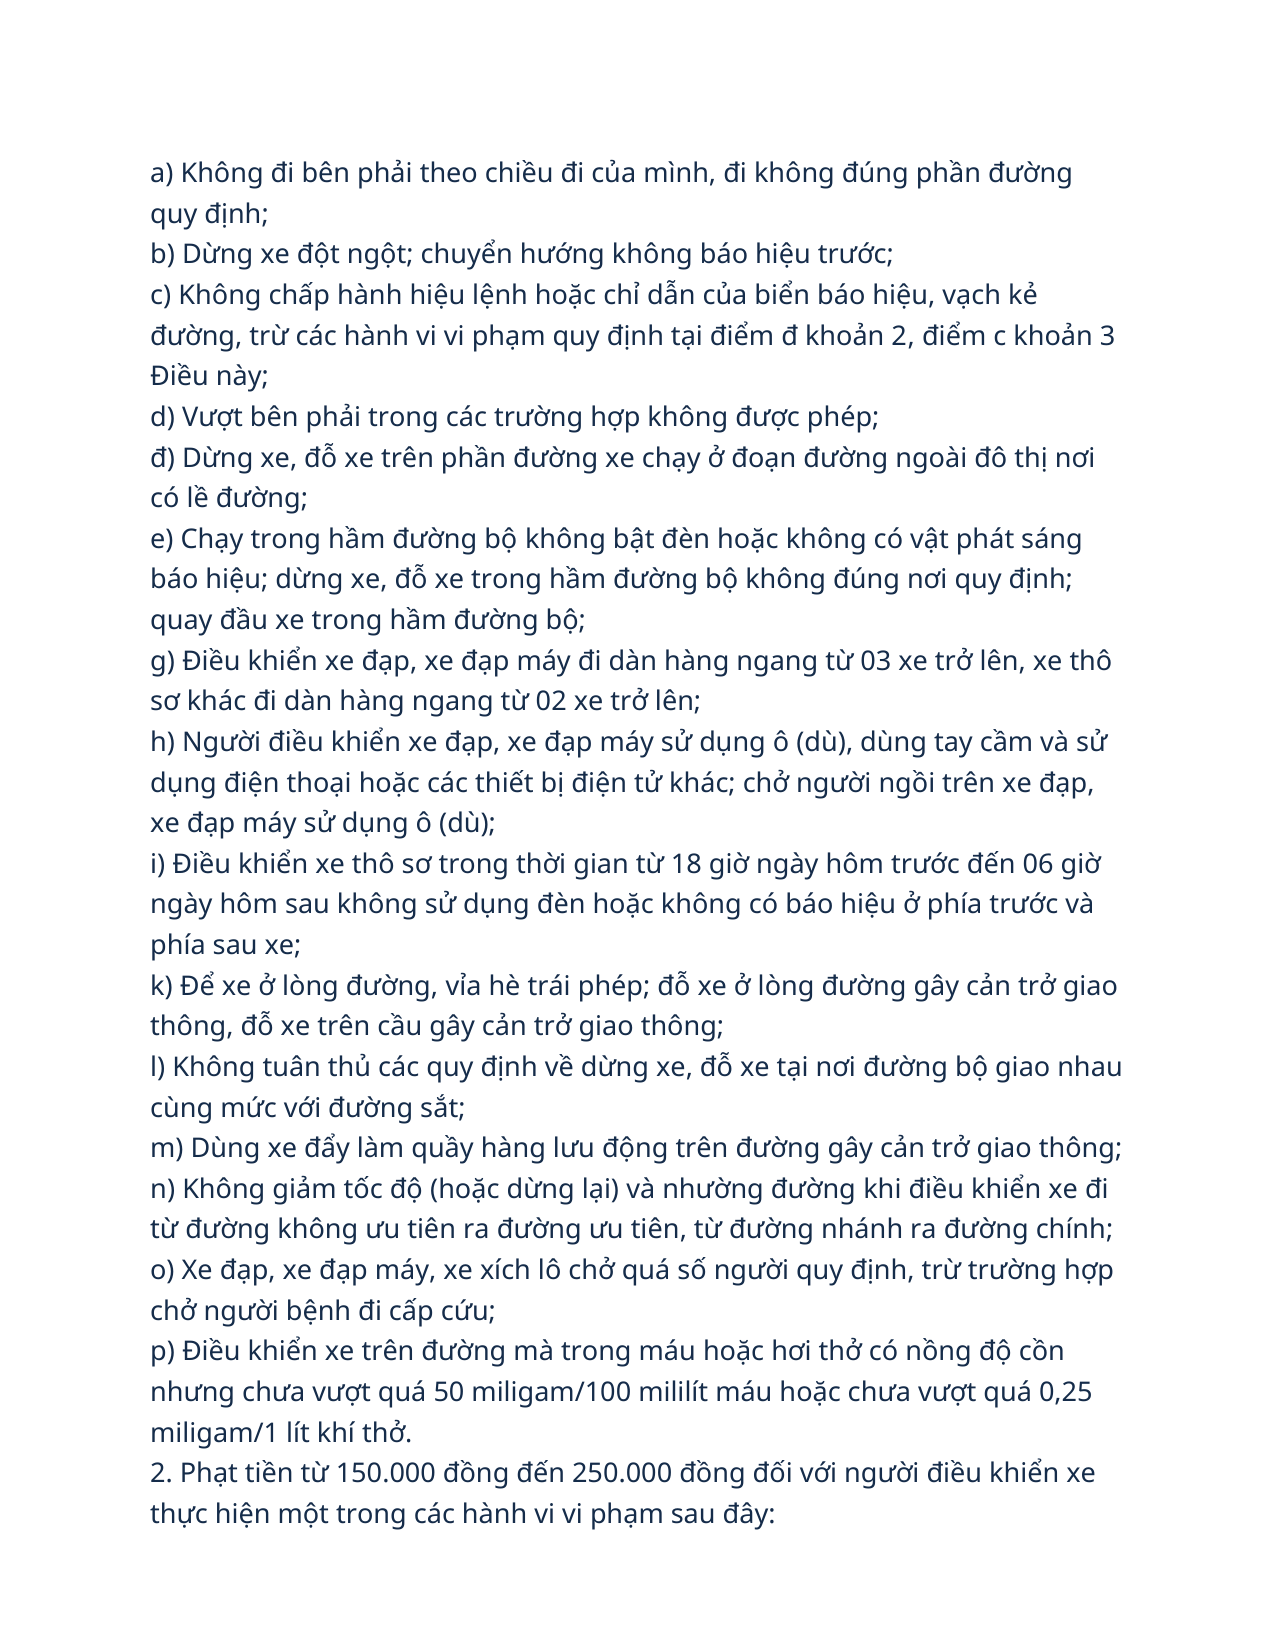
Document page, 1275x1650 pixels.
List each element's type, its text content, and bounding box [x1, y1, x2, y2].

text l) Không tuân thủ các quy định về dừng xe, đỗ xe tại nơi đường bộ giao nhau cùng mức với đường sắt; [150, 1044, 1125, 1125]
text c) Không chấp hành hiệu lệnh hoặc chỉ dẫn của biển báo hiệu, vạch kẻ đường, trừ các hành vi vi phạm quy định tại điểm đ khoản 2, điểm c khoản 3 Điều này; [150, 272, 1125, 394]
text o) Xe đạp, xe đạp máy, xe xích lô chở quá số người quy định, trừ trường hợp chở người bệnh đi cấp cứu; [150, 1247, 1125, 1328]
text e) Chạy trong hầm đường bộ không bật đèn hoặc không có vật phát sáng báo hiệu; dừng xe, đỗ xe trong hầm đường bộ không đúng nơi quy định; quay đầu xe trong hầm đường bộ; [150, 516, 1125, 637]
text 2. Phạt tiền từ 150.000 đồng đến 250.000 đồng đối với người điều khiển xe thực hiện một trong các hành vi vi phạm sau đây: [150, 1450, 1125, 1531]
text d) Vượt bên phải trong các trường hợp không được phép; [150, 394, 1125, 434]
text h) Người điều khiển xe đạp, xe đạp máy sử dụng ô (dù), dùng tay cầm và sử dụng điện thoại hoặc các thiết bị điện tử khác; chở người ngồi trên xe đạp, xe đạp máy sử dụng ô (dù); [150, 719, 1125, 841]
text đ) Dừng xe, đỗ xe trên phần đường xe chạy ở đoạn đường ngoài đô thị nơi có lề đường; [150, 434, 1125, 516]
text a) Không đi bên phải theo chiều đi của mình, đi không đúng phần đường quy định; [150, 150, 1125, 231]
text k) Để xe ở lòng đường, vỉa hè trái phép; đỗ xe ở lòng đường gây cản trở giao thông, đỗ xe trên cầu gây cản trở giao thông; [150, 962, 1125, 1044]
text m) Dùng xe đẩy làm quầy hàng lưu động trên đường gây cản trở giao thông; [150, 1125, 1125, 1166]
text n) Không giảm tốc độ (hoặc dừng lại) và nhường đường khi điều khiển xe đi từ đường không ưu tiên ra đường ưu tiên, từ đường nhánh ra đường chính; [150, 1166, 1125, 1247]
text b) Dừng xe đột ngột; chuyển hướng không báo hiệu trước; [150, 231, 1125, 272]
text i) Điều khiển xe thô sơ trong thời gian từ 18 giờ ngày hôm trước đến 06 giờ ngày hôm sau không sử dụng đèn hoặc không có báo hiệu ở phía trước và phía sau xe; [150, 841, 1125, 962]
text p) Điều khiển xe trên đường mà trong máu hoặc hơi thở có nồng độ cồn nhưng chưa vượt quá 50 miligam/100 mililít máu hoặc chưa vượt quá 0,25 miligam/1 lít khí thở. [150, 1328, 1125, 1450]
text g) Điều khiển xe đạp, xe đạp máy đi dàn hàng ngang từ 03 xe trở lên, xe thô sơ khác đi dàn hàng ngang từ 02 xe trở lên; [150, 637, 1125, 719]
